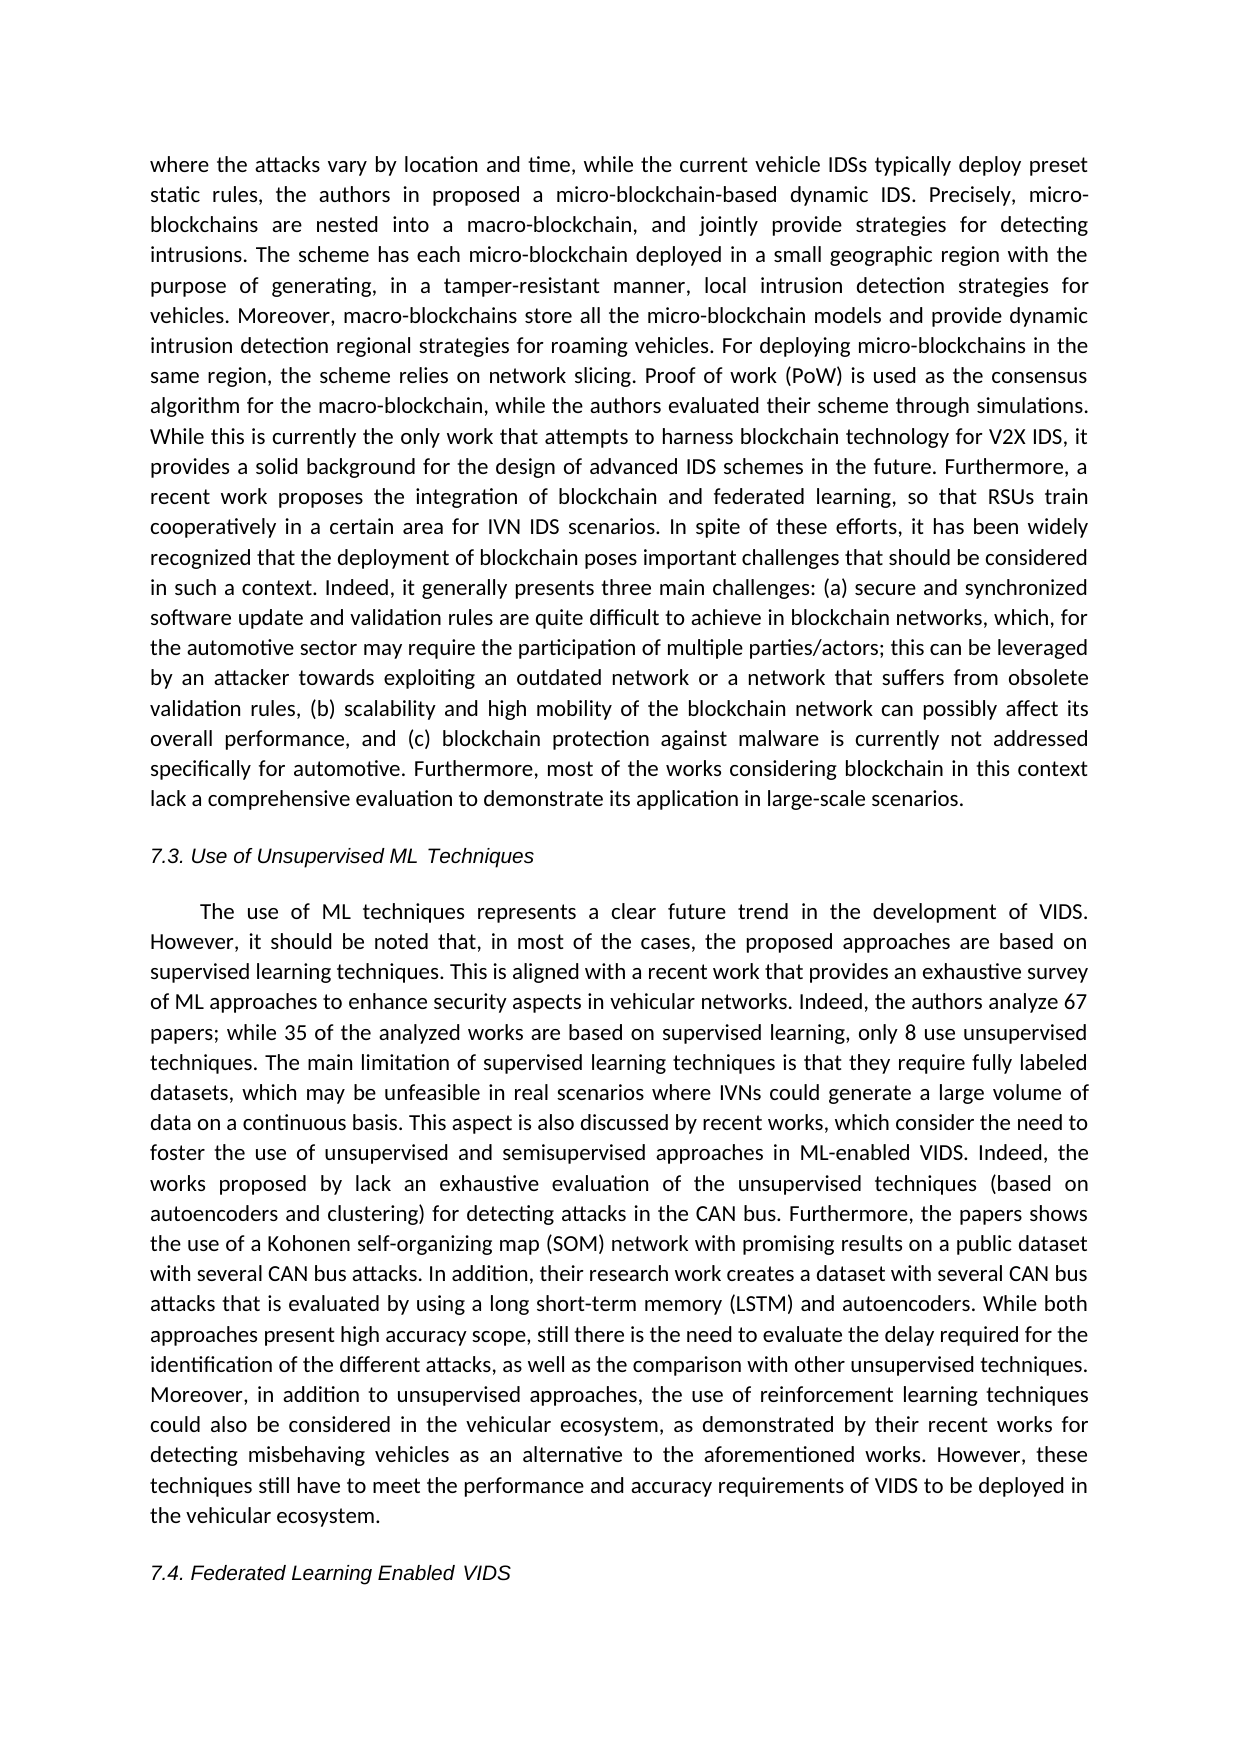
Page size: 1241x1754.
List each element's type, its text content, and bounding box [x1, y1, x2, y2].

subtitle 7.3. Use of Unsupervised ML Techniques [150, 844, 1090, 868]
text The use of ML techniques represents a clear future trend in the development of VIDS. However, it should be noted that, in most of the cases, the proposed approaches are based on supervised learning techniques. This is aligned with a recent work that provides an exhaustive survey of ML approaches to enhance security aspects in vehicular networks. Indeed, the authors analyze 67 papers; while 35 of the analyzed works are based on supervised learning, only 8 use unsupervised techniques. The main limitation of supervised learning techniques is that they require fully labeled datasets, which may be unfeasible in real scenarios where IVNs could generate a large volume of data on a continuous basis. This aspect is also discussed by recent works, which consider the need to foster the use of unsupervised and semisupervised approaches in ML-enabled VIDS. Indeed, the works proposed by lack an exhaustive evaluation of the unsupervised techniques (based on autoencoders and clustering) for detecting attacks in the CAN bus. Furthermore, the papers shows the use of a Kohonen self-organizing map (SOM) network with promising results on a public dataset with several CAN bus attacks. In addition, their research work creates a dataset with several CAN bus attacks that is evaluated by using a long short-term memory (LSTM) and autoencoders. While both approaches present high accuracy scope, still there is the need to evaluate the delay required for the identification of the different attacks, as well as the comparison with other unsupervised techniques. Moreover, in addition to unsupervised approaches, the use of reinforcement learning techniques could also be considered in the vehicular ecosystem, as demonstrated by their recent works for detecting misbehaving vehicles as an alternative to the aforementioned works. However, these techniques still have to meet the performance and accuracy requirements of VIDS to be deployed in the vehicular ecosystem. [150, 897, 1090, 1529]
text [150, 150, 1090, 812]
subtitle 7.4. Federated Learning Enabled VIDS [150, 1560, 1090, 1584]
